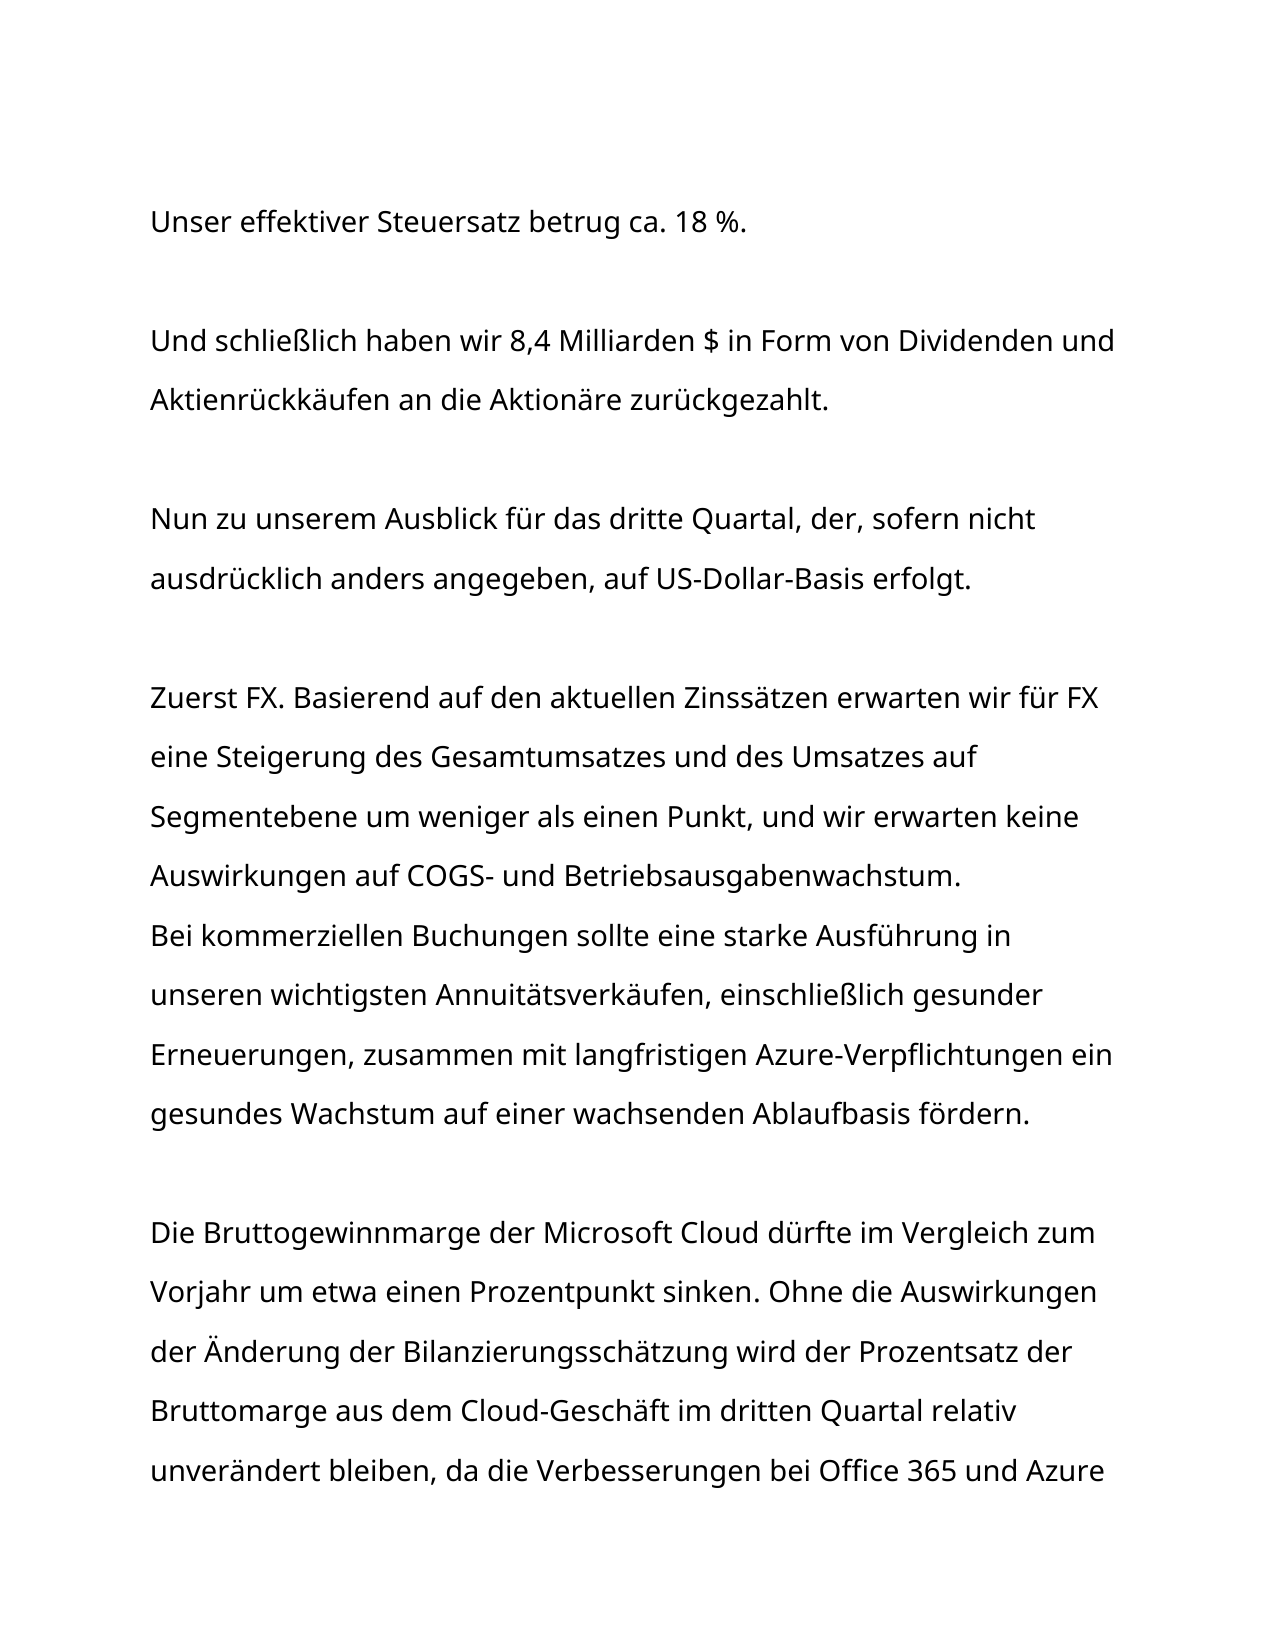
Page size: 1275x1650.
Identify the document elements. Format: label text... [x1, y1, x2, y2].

text Bei kommerziellen Buchungen sollte eine starke Ausführung in unseren wichtigsten Annuitätsverkäufen, einschließlich gesunder Erneuerungen, zusammen mit langfristigen Azure-Verpflichtungen ein gesundes Wachstum auf einer wachsenden Ablaufbasis fördern. [150, 915, 1125, 1133]
text Unser effektiver Steuersatz betrug ca. 18 %. [150, 201, 1125, 241]
text Und schließlich haben wir 8,4 Milliarden $ in Form von Dividenden und Aktienrückkäufen an die Aktionäre zurückgezahlt. [150, 320, 1125, 419]
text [150, 1212, 1125, 1490]
text Zuerst FX. Basierend auf den aktuellen Zinssätzen erwarten wir für FX eine Steigerung des Gesamtumsatzes und des Umsatzes auf Segmentebene um weniger als einen Punkt, und wir erwarten keine Auswirkungen auf COGS- und Betriebsausgabenwachstum. [150, 677, 1125, 895]
text Nun zu unserem Ausblick für das dritte Quartal, der, sofern nicht ausdrücklich anders angegeben, auf US-Dollar-Basis erfolgt. [150, 498, 1125, 598]
